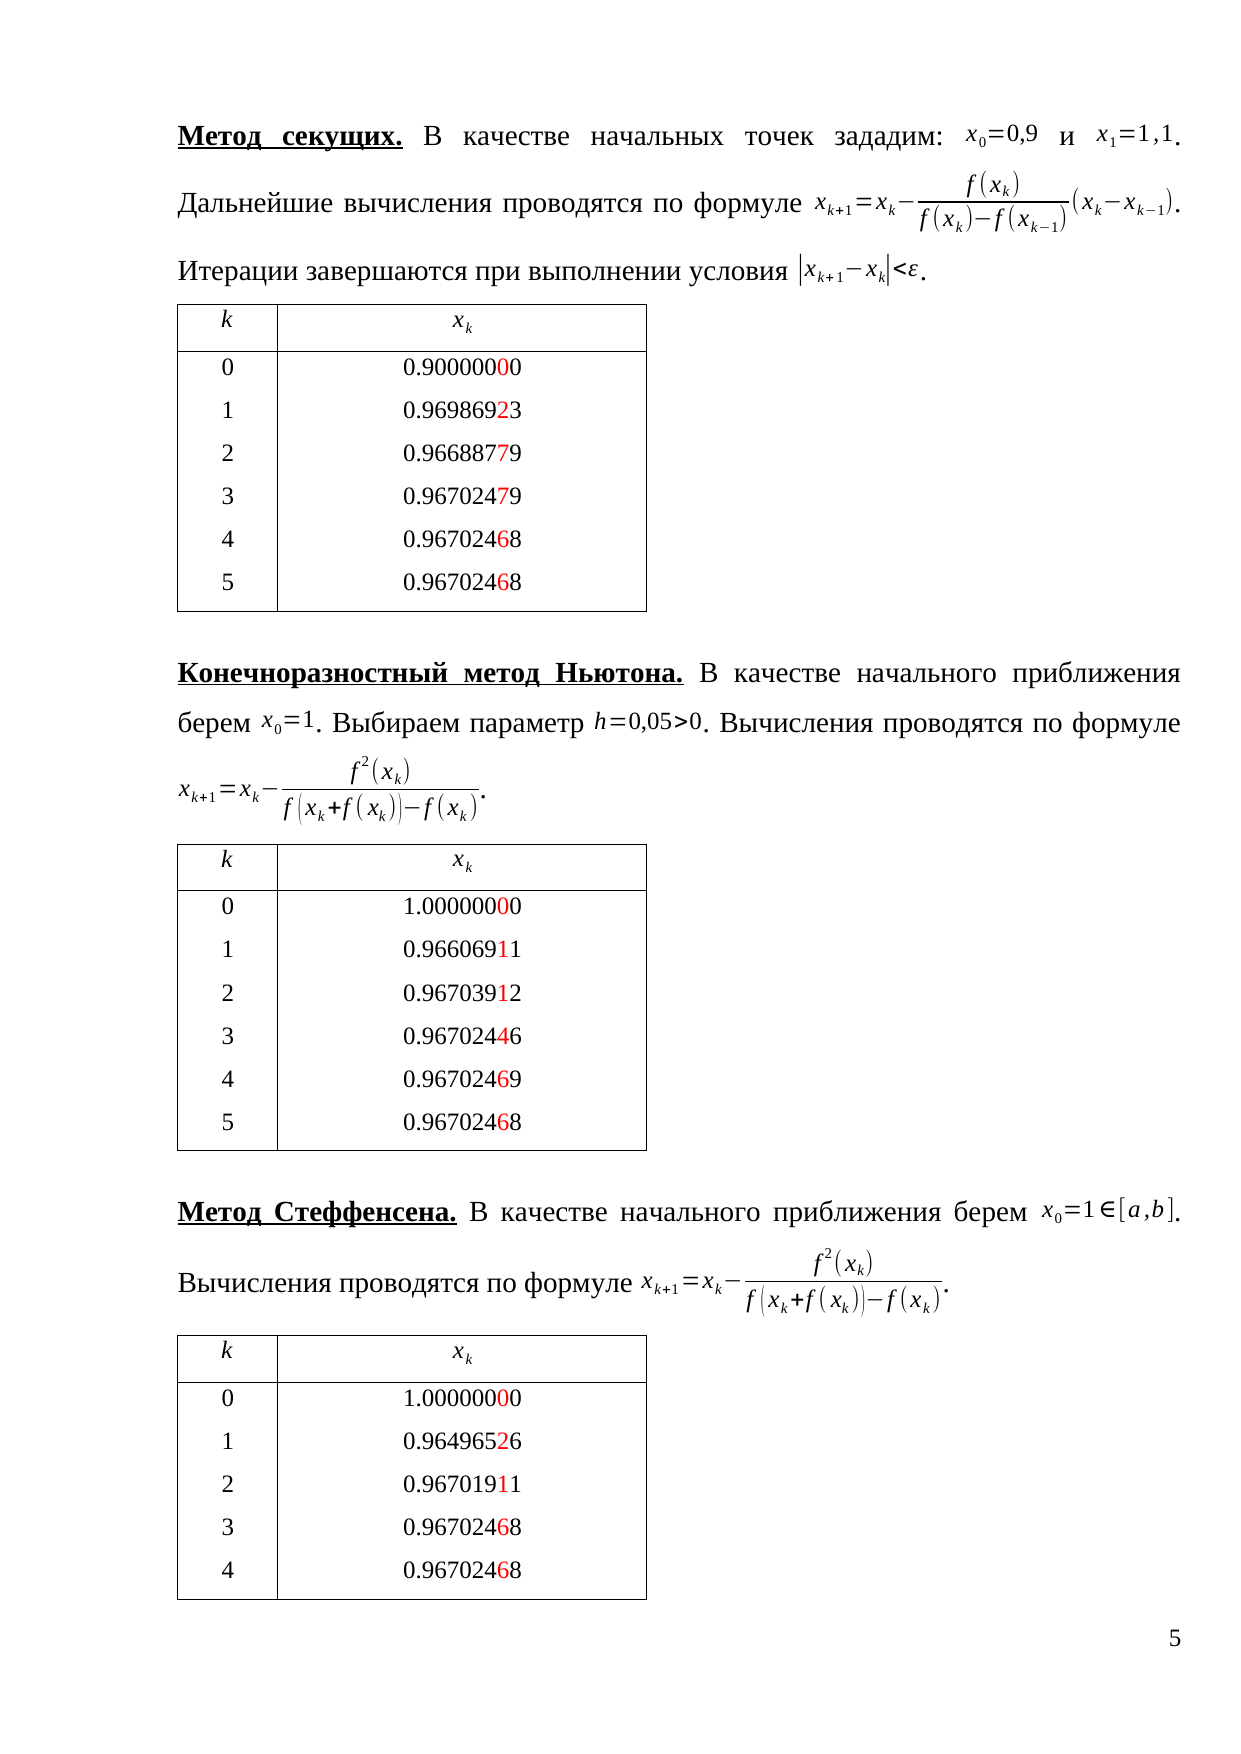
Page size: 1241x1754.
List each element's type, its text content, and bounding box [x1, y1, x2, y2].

table_cell 0 1 2 3 4 5 [178, 352, 277, 611]
table_header [178, 1336, 277, 1382]
table_header [278, 1336, 646, 1382]
table_header [278, 845, 646, 890]
text Метод Стеффенсена. В качестве начального приближения берем . Вычисления проводятся по формуле . [177, 1194, 1181, 1318]
table_header [178, 305, 277, 351]
table_cell 1.00000000 0.96606911 0.96703912 0.96702446 0.96702469 0.96702468 [278, 891, 646, 1150]
text Метод секущих. В качестве начальных точек зададим: и . Дальнейшие вычисления проводятся по формуле . Итерации завершаются при выполнении условия . [177, 118, 1181, 287]
table_cell 0 1 2 3 4 5 [178, 891, 277, 1150]
table_cell 1.00000000 0.96496526 0.96701911 0.96702468 0.96702468 [278, 1383, 646, 1598]
text Конечноразностный метод Ньютона. В качестве начального приближения берем . Выбираем параметр . Вычисления проводятся по формуле . [177, 655, 1181, 827]
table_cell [278, 352, 646, 611]
table_header [278, 305, 646, 351]
table_cell 0 1 2 3 4 [178, 1383, 277, 1598]
table_header [178, 845, 277, 890]
